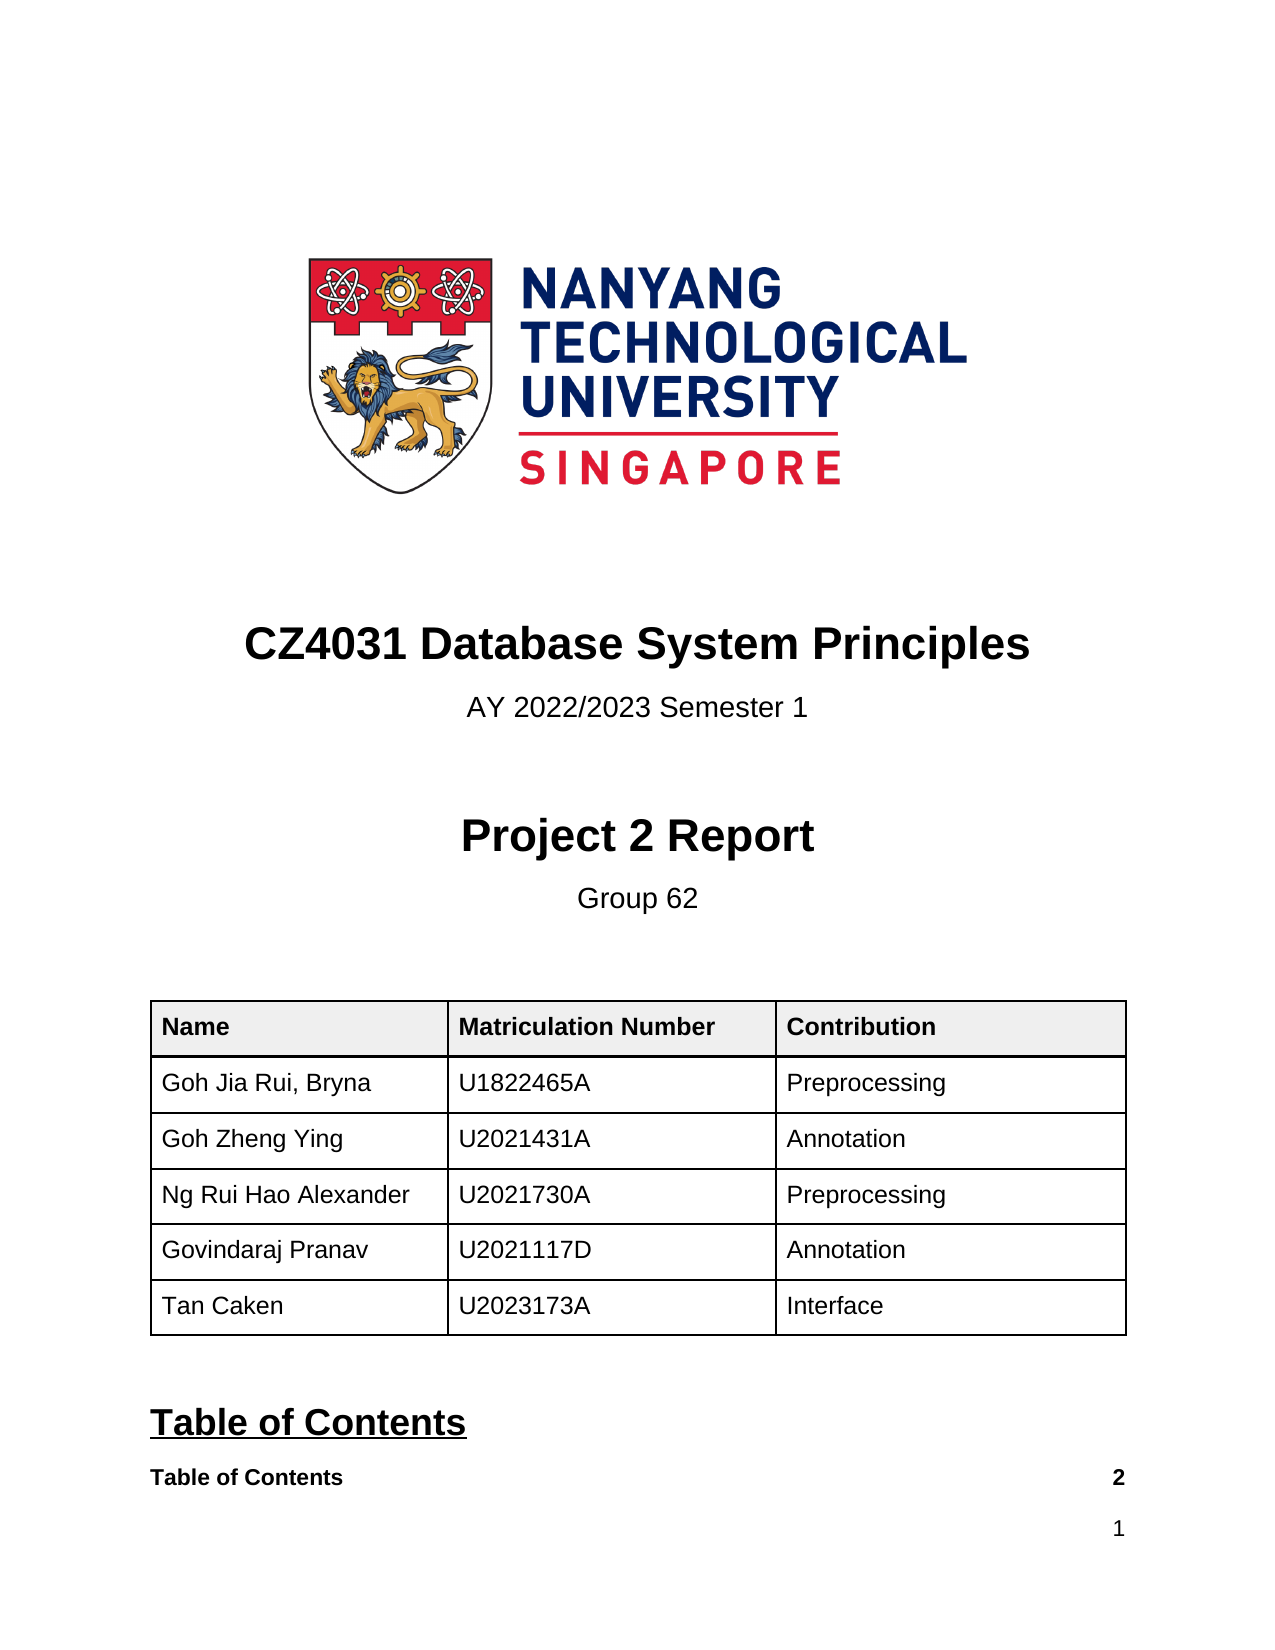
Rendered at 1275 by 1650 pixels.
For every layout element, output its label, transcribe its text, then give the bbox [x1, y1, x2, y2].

table_cell Preprocessing [777, 1058, 1125, 1112]
table_cell U1822465A [449, 1058, 775, 1112]
table_header Matriculation Number [449, 1002, 775, 1055]
picture [210, 213, 1065, 535]
table_header Contribution [777, 1002, 1125, 1055]
table_cell U2021117D [449, 1225, 775, 1278]
subtitle Group 62 [150, 882, 1125, 915]
title Project 2 Report [150, 808, 1125, 861]
table_cell U2021730A [449, 1170, 775, 1223]
table_cell Annotation [777, 1114, 1125, 1167]
table_cell Govindaraj Pranav [152, 1225, 447, 1278]
table_cell Preprocessing [777, 1170, 1125, 1223]
subtitle AY 2022/2023 Semester 1 [150, 690, 1125, 723]
table_cell Annotation [777, 1225, 1125, 1278]
table_cell U2021431A [449, 1114, 775, 1167]
subtitle Table of Contents [150, 1400, 1125, 1443]
table_header Name [152, 1002, 447, 1055]
title CZ4031 Database System Principles [150, 616, 1125, 669]
table_cell Ng Rui Hao Alexander [152, 1170, 447, 1223]
table_cell Goh Zheng Ying [152, 1114, 447, 1167]
table_cell Interface [777, 1281, 1125, 1334]
table_cell Tan Caken [152, 1281, 447, 1334]
table_cell Goh Jia Rui, Bryna [152, 1058, 447, 1112]
table_cell U2023173A [449, 1281, 775, 1334]
